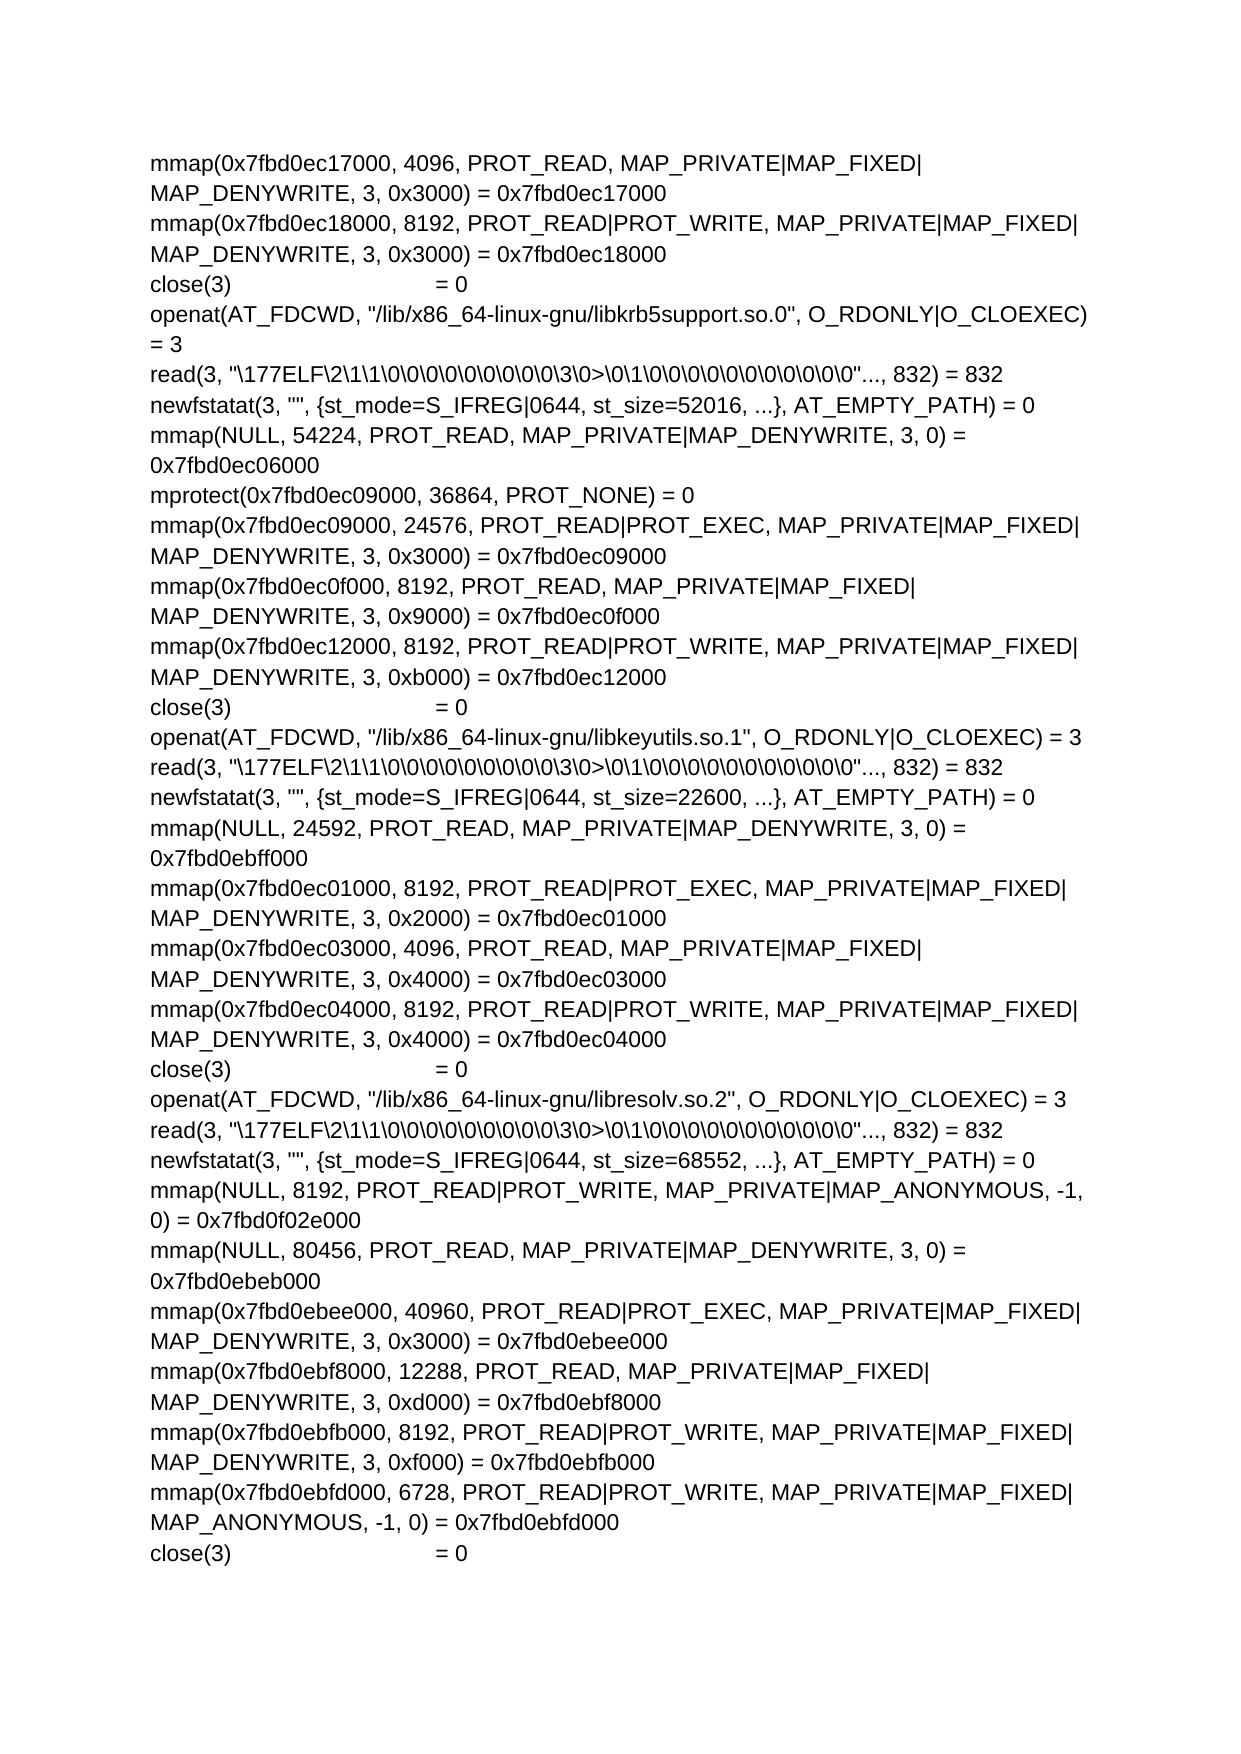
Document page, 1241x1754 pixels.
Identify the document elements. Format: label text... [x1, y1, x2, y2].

text mmap(0x7fbd0ec03000, 4096, PROT_READ, MAP_PRIVATE|MAP_FIXED|MAP_DENYWRITE, 3, 0x4000) = 0x7fbd0ec03000 [150, 935, 1090, 992]
text mprotect(0x7fbd0ec09000, 36864, PROT_NONE) = 0 [150, 482, 1090, 509]
text mmap(0x7fbd0ec17000, 4096, PROT_READ, MAP_PRIVATE|MAP_FIXED|MAP_DENYWRITE, 3, 0x3000) = 0x7fbd0ec17000 [150, 150, 1090, 207]
text mmap(0x7fbd0ebfd000, 6728, PROT_READ|PROT_WRITE, MAP_PRIVATE|MAP_FIXED|MAP_ANONYMOUS, -1, 0) = 0x7fbd0ebfd000 [150, 1479, 1090, 1536]
text close(3) = 0 [150, 271, 1090, 297]
text mmap(0x7fbd0ebfb000, 8192, PROT_READ|PROT_WRITE, MAP_PRIVATE|MAP_FIXED|MAP_DENYWRITE, 3, 0xf000) = 0x7fbd0ebfb000 [150, 1419, 1090, 1475]
text newfstatat(3, "", {st_mode=S_IFREG|0644, st_size=22600, ...}, AT_EMPTY_PATH) = 0 [150, 784, 1090, 811]
text openat(AT_FDCWD, "/lib/x86_64-linux-gnu/libkeyutils.so.1", O_RDONLY|O_CLOEXEC) = 3 [150, 724, 1090, 750]
text mmap(0x7fbd0ec04000, 8192, PROT_READ|PROT_WRITE, MAP_PRIVATE|MAP_FIXED|MAP_DENYWRITE, 3, 0x4000) = 0x7fbd0ec04000 [150, 996, 1090, 1052]
text mmap(0x7fbd0ec01000, 8192, PROT_READ|PROT_EXEC, MAP_PRIVATE|MAP_FIXED|MAP_DENYWRITE, 3, 0x2000) = 0x7fbd0ec01000 [150, 875, 1090, 932]
text mmap(NULL, 80456, PROT_READ, MAP_PRIVATE|MAP_DENYWRITE, 3, 0) = 0x7fbd0ebeb000 [150, 1237, 1090, 1294]
text mmap(0x7fbd0ebf8000, 12288, PROT_READ, MAP_PRIVATE|MAP_FIXED|MAP_DENYWRITE, 3, 0xd000) = 0x7fbd0ebf8000 [150, 1358, 1090, 1415]
text mmap(0x7fbd0ec0f000, 8192, PROT_READ, MAP_PRIVATE|MAP_FIXED|MAP_DENYWRITE, 3, 0x9000) = 0x7fbd0ec0f000 [150, 573, 1090, 629]
text mmap(0x7fbd0ec09000, 24576, PROT_READ|PROT_EXEC, MAP_PRIVATE|MAP_FIXED|MAP_DENYWRITE, 3, 0x3000) = 0x7fbd0ec09000 [150, 512, 1090, 569]
text mmap(0x7fbd0ebee000, 40960, PROT_READ|PROT_EXEC, MAP_PRIVATE|MAP_FIXED|MAP_DENYWRITE, 3, 0x3000) = 0x7fbd0ebee000 [150, 1298, 1090, 1354]
text mmap(0x7fbd0ec12000, 8192, PROT_READ|PROT_WRITE, MAP_PRIVATE|MAP_FIXED|MAP_DENYWRITE, 3, 0xb000) = 0x7fbd0ec12000 [150, 633, 1090, 690]
text read(3, "\177ELF\2\1\1\0\0\0\0\0\0\0\0\0\3\0>\0\1\0\0\0\0\0\0\0\0\0\0\0"..., 832) = 832 [150, 361, 1090, 388]
text mmap(NULL, 54224, PROT_READ, MAP_PRIVATE|MAP_DENYWRITE, 3, 0) = 0x7fbd0ec06000 [150, 422, 1090, 478]
text mmap(NULL, 8192, PROT_READ|PROT_WRITE, MAP_PRIVATE|MAP_ANONYMOUS, -1, 0) = 0x7fbd0f02e000 [150, 1177, 1090, 1234]
text close(3) = 0 [150, 1056, 1090, 1083]
text mmap(0x7fbd0ec18000, 8192, PROT_READ|PROT_WRITE, MAP_PRIVATE|MAP_FIXED|MAP_DENYWRITE, 3, 0x3000) = 0x7fbd0ec18000 [150, 210, 1090, 267]
text read(3, "\177ELF\2\1\1\0\0\0\0\0\0\0\0\0\3\0>\0\1\0\0\0\0\0\0\0\0\0\0\0"..., 832) = 832 [150, 754, 1090, 781]
text close(3) = 0 [150, 694, 1090, 720]
text openat(AT_FDCWD, "/lib/x86_64-linux-gnu/libkrb5support.so.0", O_RDONLY|O_CLOEXEC) = 3 [150, 301, 1090, 358]
text close(3) = 0 [150, 1539, 1090, 1566]
text read(3, "\177ELF\2\1\1\0\0\0\0\0\0\0\0\0\3\0>\0\1\0\0\0\0\0\0\0\0\0\0\0"..., 832) = 832 [150, 1117, 1090, 1143]
text openat(AT_FDCWD, "/lib/x86_64-linux-gnu/libresolv.so.2", O_RDONLY|O_CLOEXEC) = 3 [150, 1086, 1090, 1113]
text newfstatat(3, "", {st_mode=S_IFREG|0644, st_size=52016, ...}, AT_EMPTY_PATH) = 0 [150, 392, 1090, 418]
text newfstatat(3, "", {st_mode=S_IFREG|0644, st_size=68552, ...}, AT_EMPTY_PATH) = 0 [150, 1147, 1090, 1173]
text mmap(NULL, 24592, PROT_READ, MAP_PRIVATE|MAP_DENYWRITE, 3, 0) = 0x7fbd0ebff000 [150, 814, 1090, 871]
